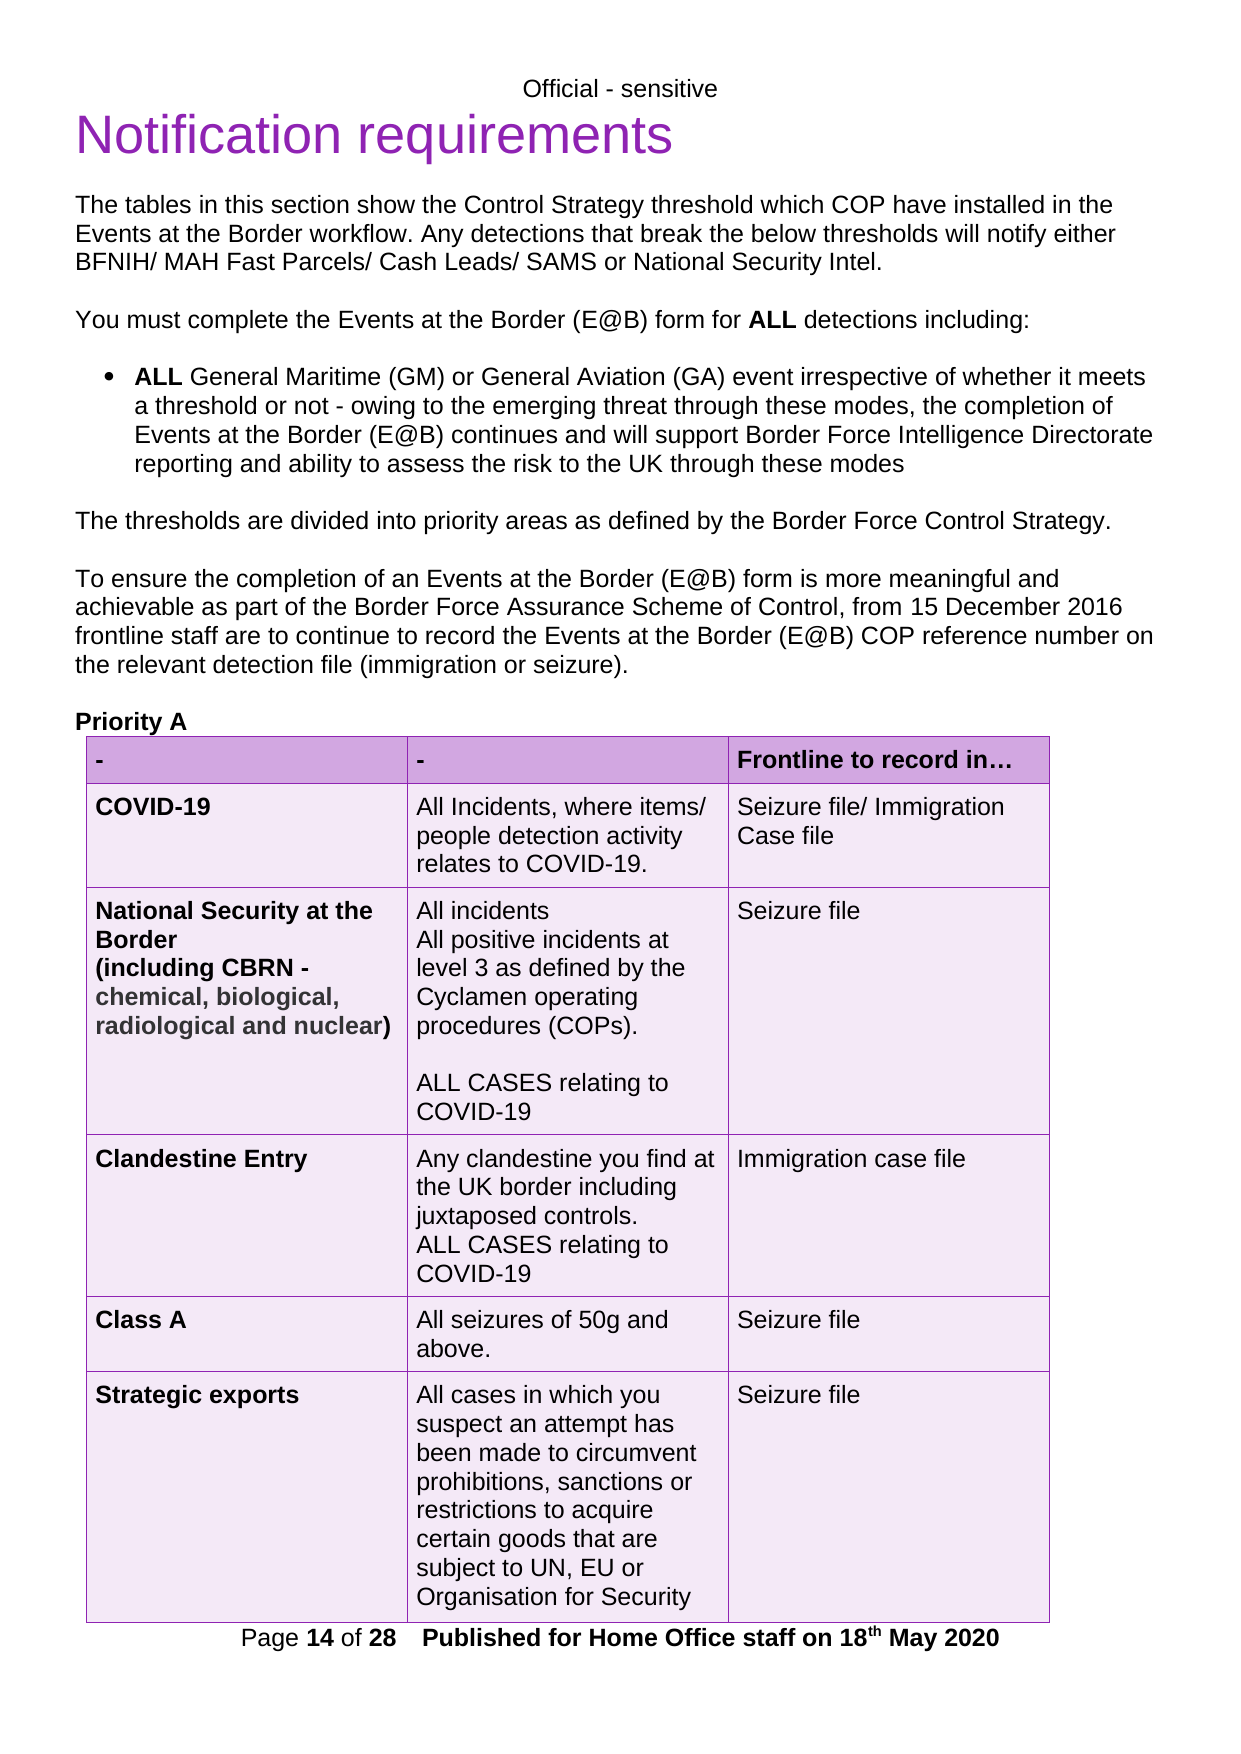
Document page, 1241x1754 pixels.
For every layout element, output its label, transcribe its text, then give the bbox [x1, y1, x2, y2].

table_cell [408, 1372, 728, 1622]
table_cell All seizures of 50g and above. [408, 1297, 728, 1371]
text The tables in this section show the Control Strategy threshold which COP have installed in the Events at the Border workflow. Any detections that break the below thresholds will notify either BFNIH/ MAH Fast Parcels/ Cash Leads/ SAMS or National Security Intel. [75, 190, 1165, 276]
table_cell Class A [87, 1297, 407, 1371]
table_cell Seizure file/ Immigration Case file [729, 784, 1049, 887]
table_header Frontline to record in… [729, 737, 1049, 783]
table_cell Seizure file [729, 888, 1049, 1134]
table_cell National Security at the Border (including CBRN - chemical, biological, radiological and nuclear) [87, 888, 407, 1134]
table_cell Clandestine Entry [87, 1135, 407, 1296]
table_cell Immigration case file [729, 1135, 1049, 1296]
table_cell Any clandestine you find at the UK border including juxtaposed controls. ALL CASES relating to COVID-19 [408, 1135, 728, 1296]
table_cell Seizure file [729, 1372, 1049, 1622]
subtitle Notification requirements [75, 102, 1165, 165]
text To ensure the completion of an Events at the Border (E@B) form is more meaningful and achievable as part of the Border Force Assurance Scheme of Control, from 15 December 2016 frontline staff are to continue to record the Events at the Border (E@B) COP reference number on the relevant detection file (immigration or seizure). [75, 564, 1165, 679]
table_cell Strategic exports [87, 1372, 407, 1622]
table_header - [87, 737, 407, 783]
table_cell All Incidents, where items/ people detection activity relates to COVID-19. [408, 784, 728, 887]
table_cell Seizure file [729, 1297, 1049, 1371]
list ALL General Maritime (GM) or General Aviation (GA) event irrespective of whether it meets a threshold or not - owing to the emerging threat through these modes, the completion of Events at the Border (E@B) continues and will support Border Force Intelligence Directorate reporting and ability to assess the risk to the UK through these modes [104, 362, 1165, 477]
text You must complete the Events at the Border (E@B) form for ALL detections including: [75, 305, 1165, 333]
text The thresholds are divided into priority areas as defined by the Border Force Control Strategy. [75, 506, 1165, 535]
table_cell All incidents All positive incidents at level 3 as defined by the Cyclamen operating procedures (COPs). ALL CASES relating to COVID-19 [408, 888, 728, 1134]
table_cell COVID-19 [87, 784, 407, 887]
table_header - [408, 737, 728, 783]
text Priority A [75, 707, 1165, 736]
